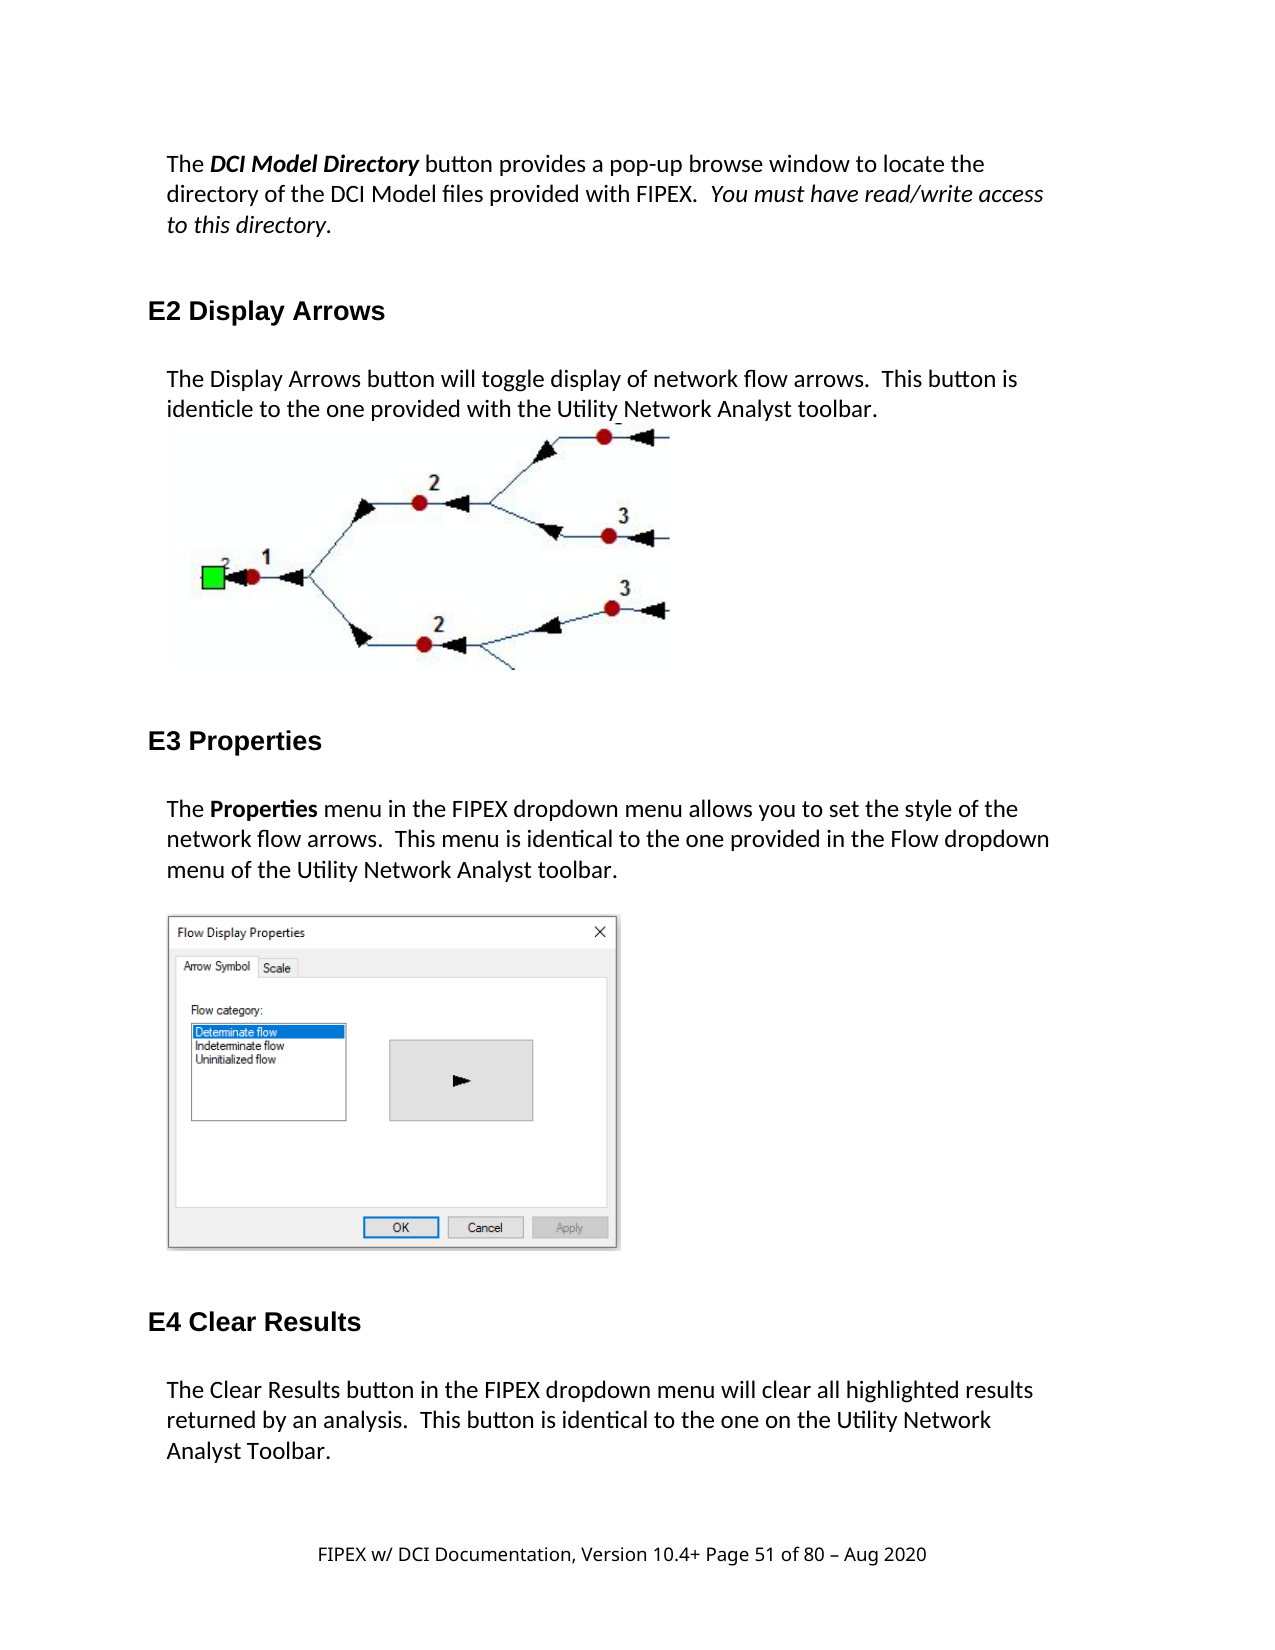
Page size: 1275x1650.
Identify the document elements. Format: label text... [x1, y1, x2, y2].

subtitle E3 Properties [148, 725, 1125, 756]
text The Properties menu in the FIPEX dropdown menu allows you to set the style of the network flow arrows. This menu is identical to the one provided in the Flow dropdown menu of the Utility Network Analyst toolbar. [166, 793, 1058, 884]
subtitle E4 Clear Results [148, 1306, 1125, 1337]
text The Display Arrows button will toggle display of network flow arrows. This button is identicle to the one provided with the Utility Network Analyst toolbar. [166, 363, 1058, 424]
picture [166, 423, 670, 670]
text The Clear Results button in the FIPEX dropdown menu will clear all highlighted results returned by an analysis. This button is identical to the one on the Utility Network Analyst Toolbar. [166, 1374, 1058, 1466]
picture [166, 914, 621, 1251]
subtitle E2 Display Arrows [148, 295, 1125, 326]
text The DCI Model Directory button provides a pop-up browse window to locate the directory of the DCI Model files provided with FIPEX. You must have read/write access to this directory. [166, 148, 1058, 239]
